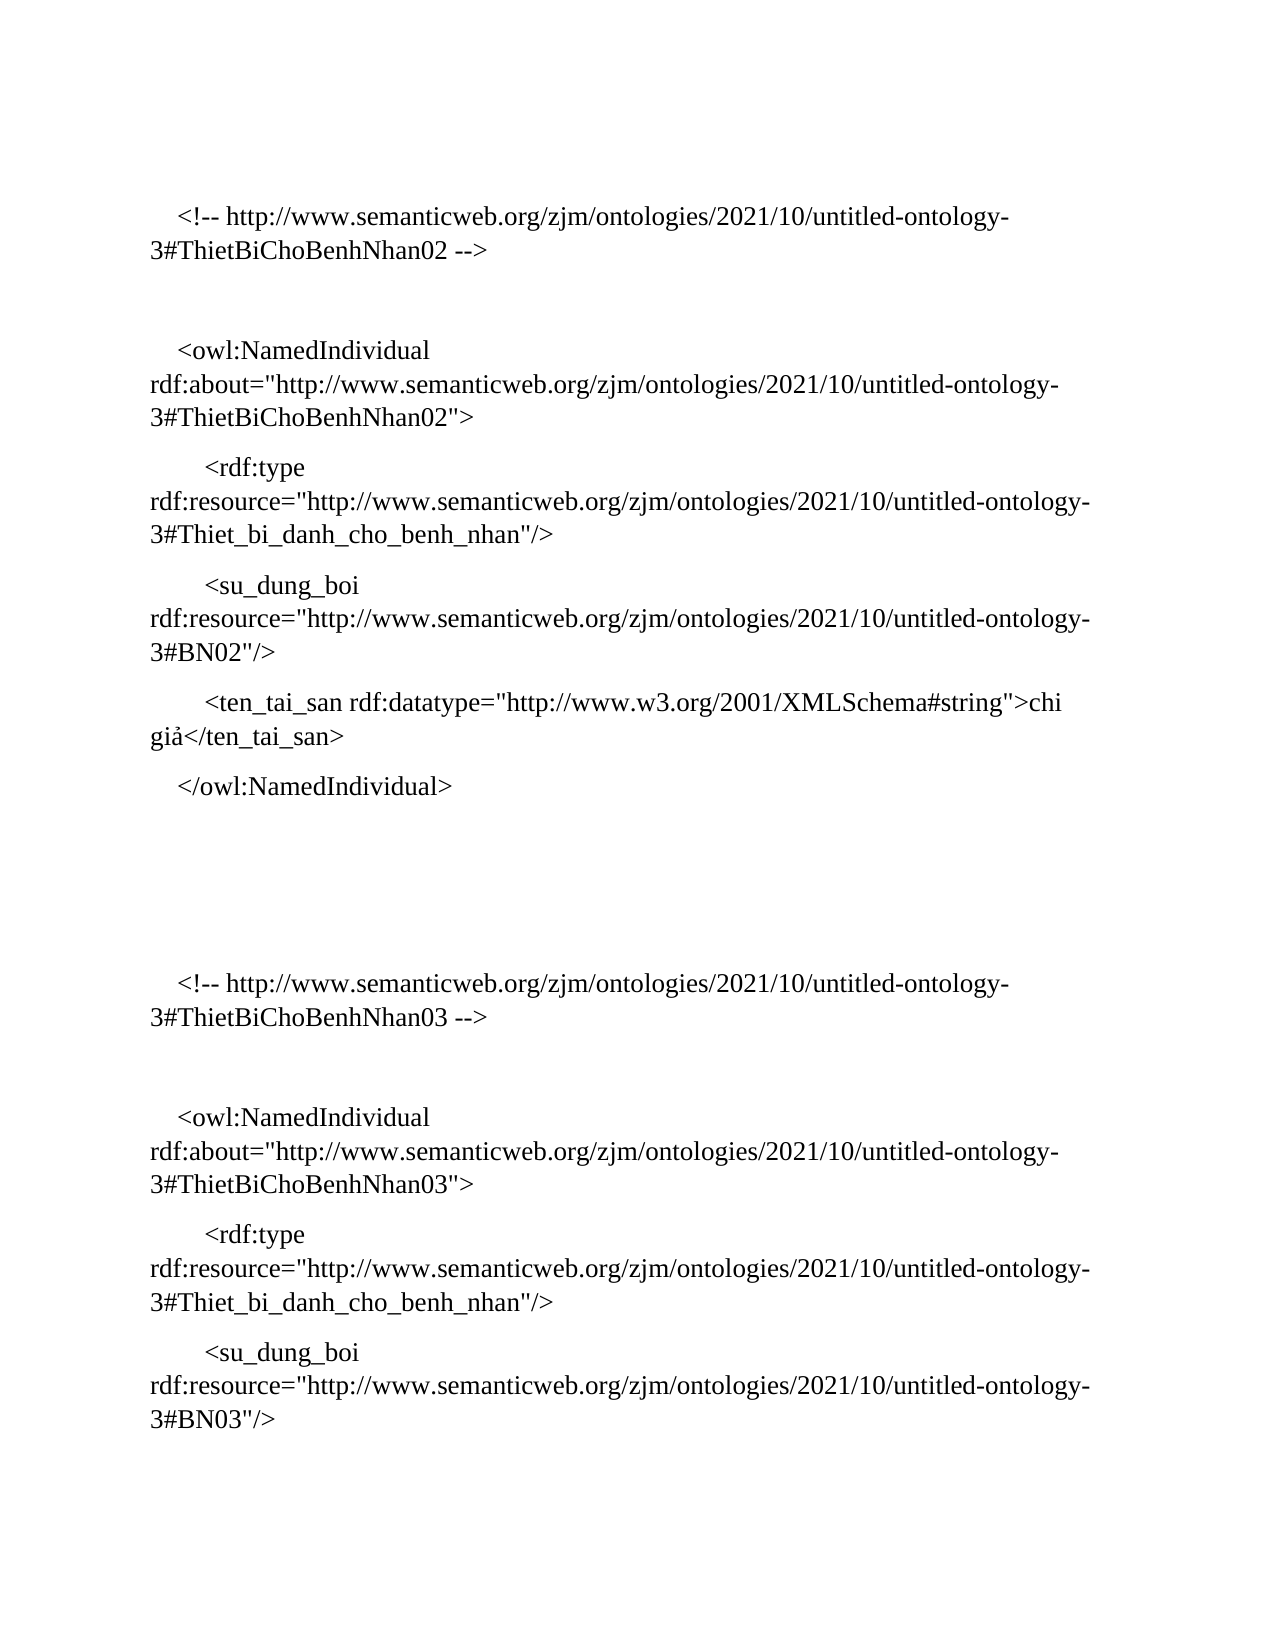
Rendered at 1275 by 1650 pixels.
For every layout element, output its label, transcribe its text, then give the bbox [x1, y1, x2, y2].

text <owl:NamedIndividual rdf:about="http://www.semanticweb.org/zjm/ontologies/2021/10/untitled-ontology-3#ThietBiChoBenhNhan02"> [150, 334, 1125, 432]
text <ten_tai_san rdf:datatype="http://www.w3.org/2001/XMLSchema#string">chi giả</ten_tai_san> [150, 686, 1125, 751]
text <!-- http://www.semanticweb.org/zjm/ontologies/2021/10/untitled-ontology-3#ThietBiChoBenhNhan02 --> [150, 200, 1125, 265]
text <su_dung_boi rdf:resource="http://www.semanticweb.org/zjm/ontologies/2021/10/untitled-ontology-3#BN02"/> [150, 569, 1125, 667]
text <owl:NamedIndividual rdf:about="http://www.semanticweb.org/zjm/ontologies/2021/10/untitled-ontology-3#ThietBiChoBenhNhan03"> [150, 1101, 1125, 1199]
text </owl:NamedIndividual> [150, 770, 1125, 801]
text <rdf:type rdf:resource="http://www.semanticweb.org/zjm/ontologies/2021/10/untitled-ontology-3#Thiet_bi_danh_cho_benh_nhan"/> [150, 451, 1125, 550]
text <rdf:type rdf:resource="http://www.semanticweb.org/zjm/ontologies/2021/10/untitled-ontology-3#Thiet_bi_danh_cho_benh_nhan"/> [150, 1218, 1125, 1317]
text <!-- http://www.semanticweb.org/zjm/ontologies/2021/10/untitled-ontology-3#ThietBiChoBenhNhan03 --> [150, 967, 1125, 1032]
text <su_dung_boi rdf:resource="http://www.semanticweb.org/zjm/ontologies/2021/10/untitled-ontology-3#BN03"/> [150, 1336, 1125, 1434]
